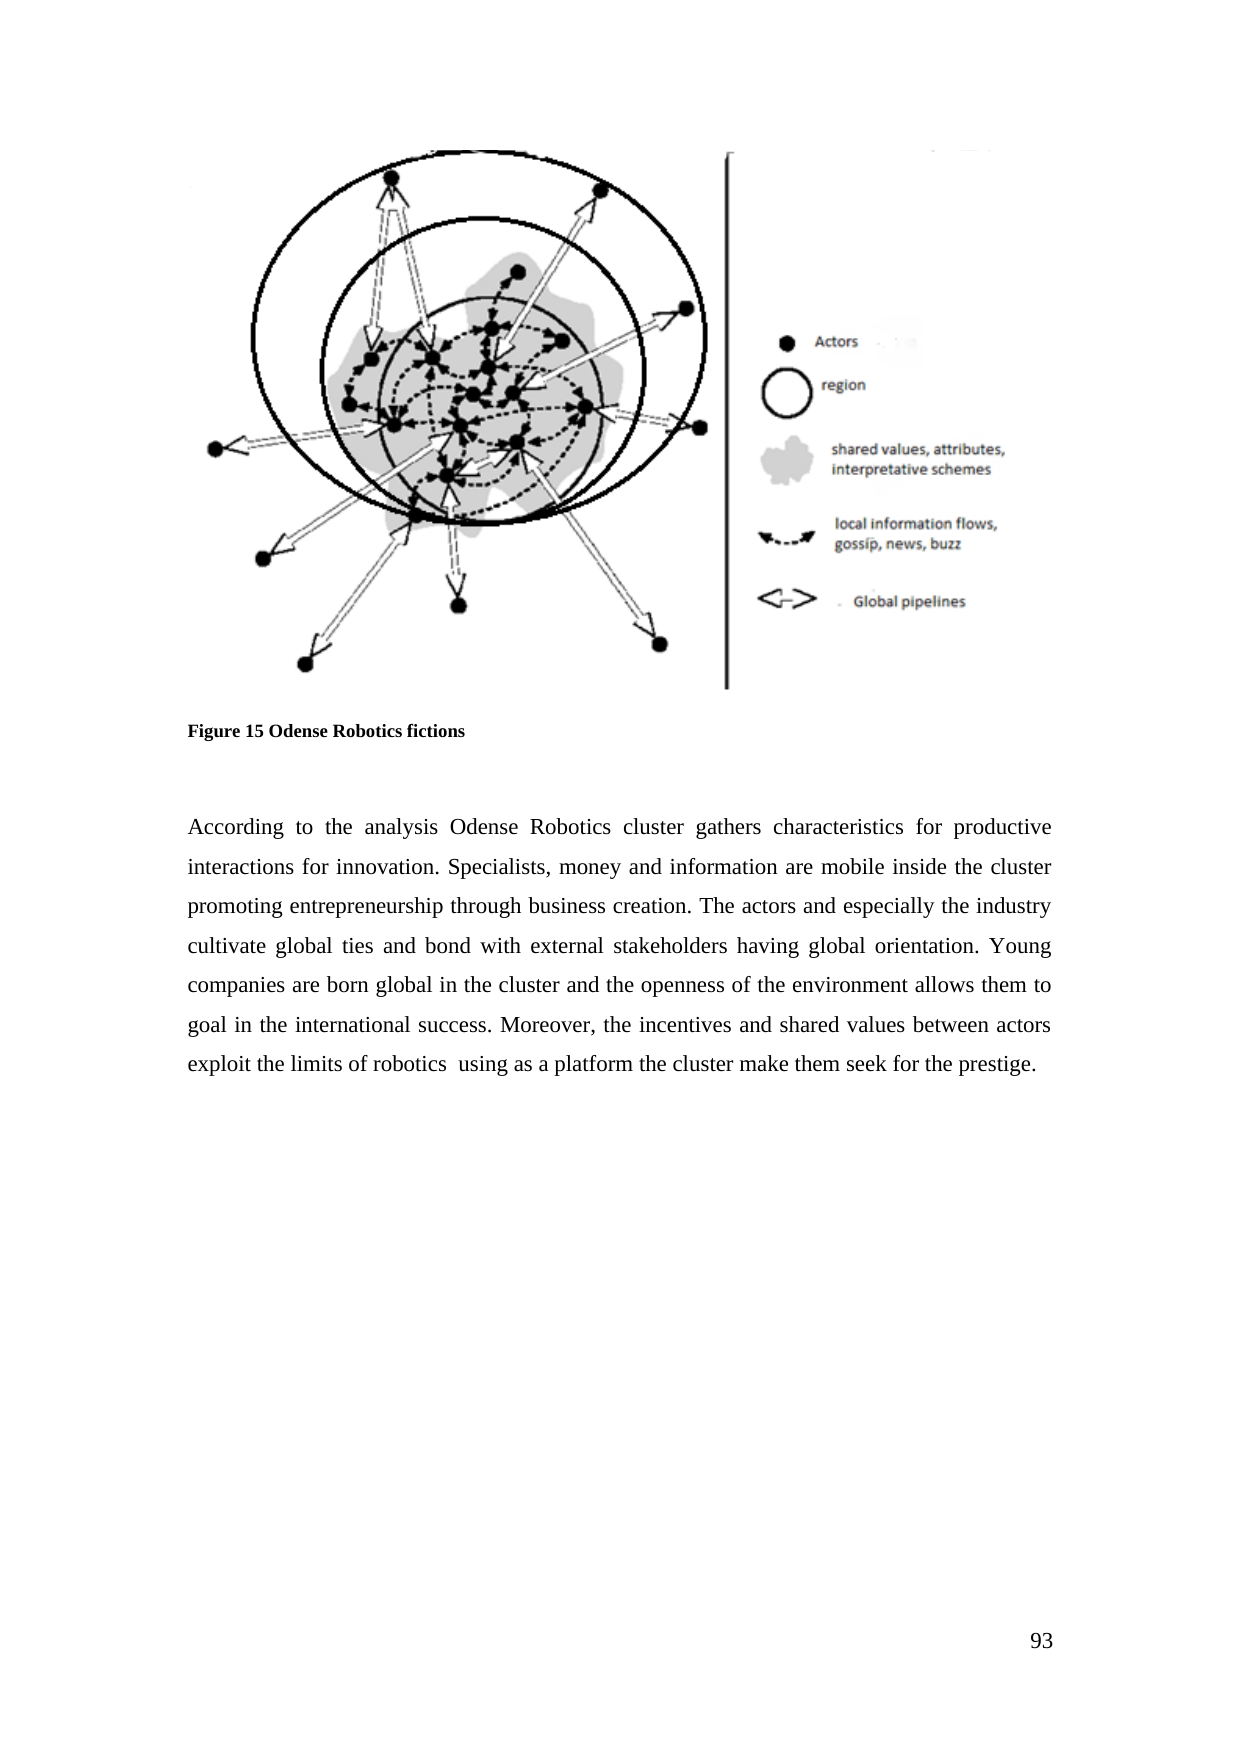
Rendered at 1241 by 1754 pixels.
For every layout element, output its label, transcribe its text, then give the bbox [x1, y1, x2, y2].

picture [187, 150, 1030, 696]
text According to the analysis Odense Robotics cluster gathers characteristics for productive interactions for innovation. Specialists, money and information are mobile inside the cluster promoting entrepreneurship through business creation. The actors and especially the industry cultivate global ties and bond with external stakeholders having global orientation. Young companies are born global in the cluster and the openness of the environment allows them to goal in the international success. Moreover, the incentives and shared values between actors exploit the limits of robotics using as a platform the cluster make them seek for the prestige. [187, 813, 1053, 1077]
text Figure 15 Odense Robotics fictions [187, 720, 1053, 741]
